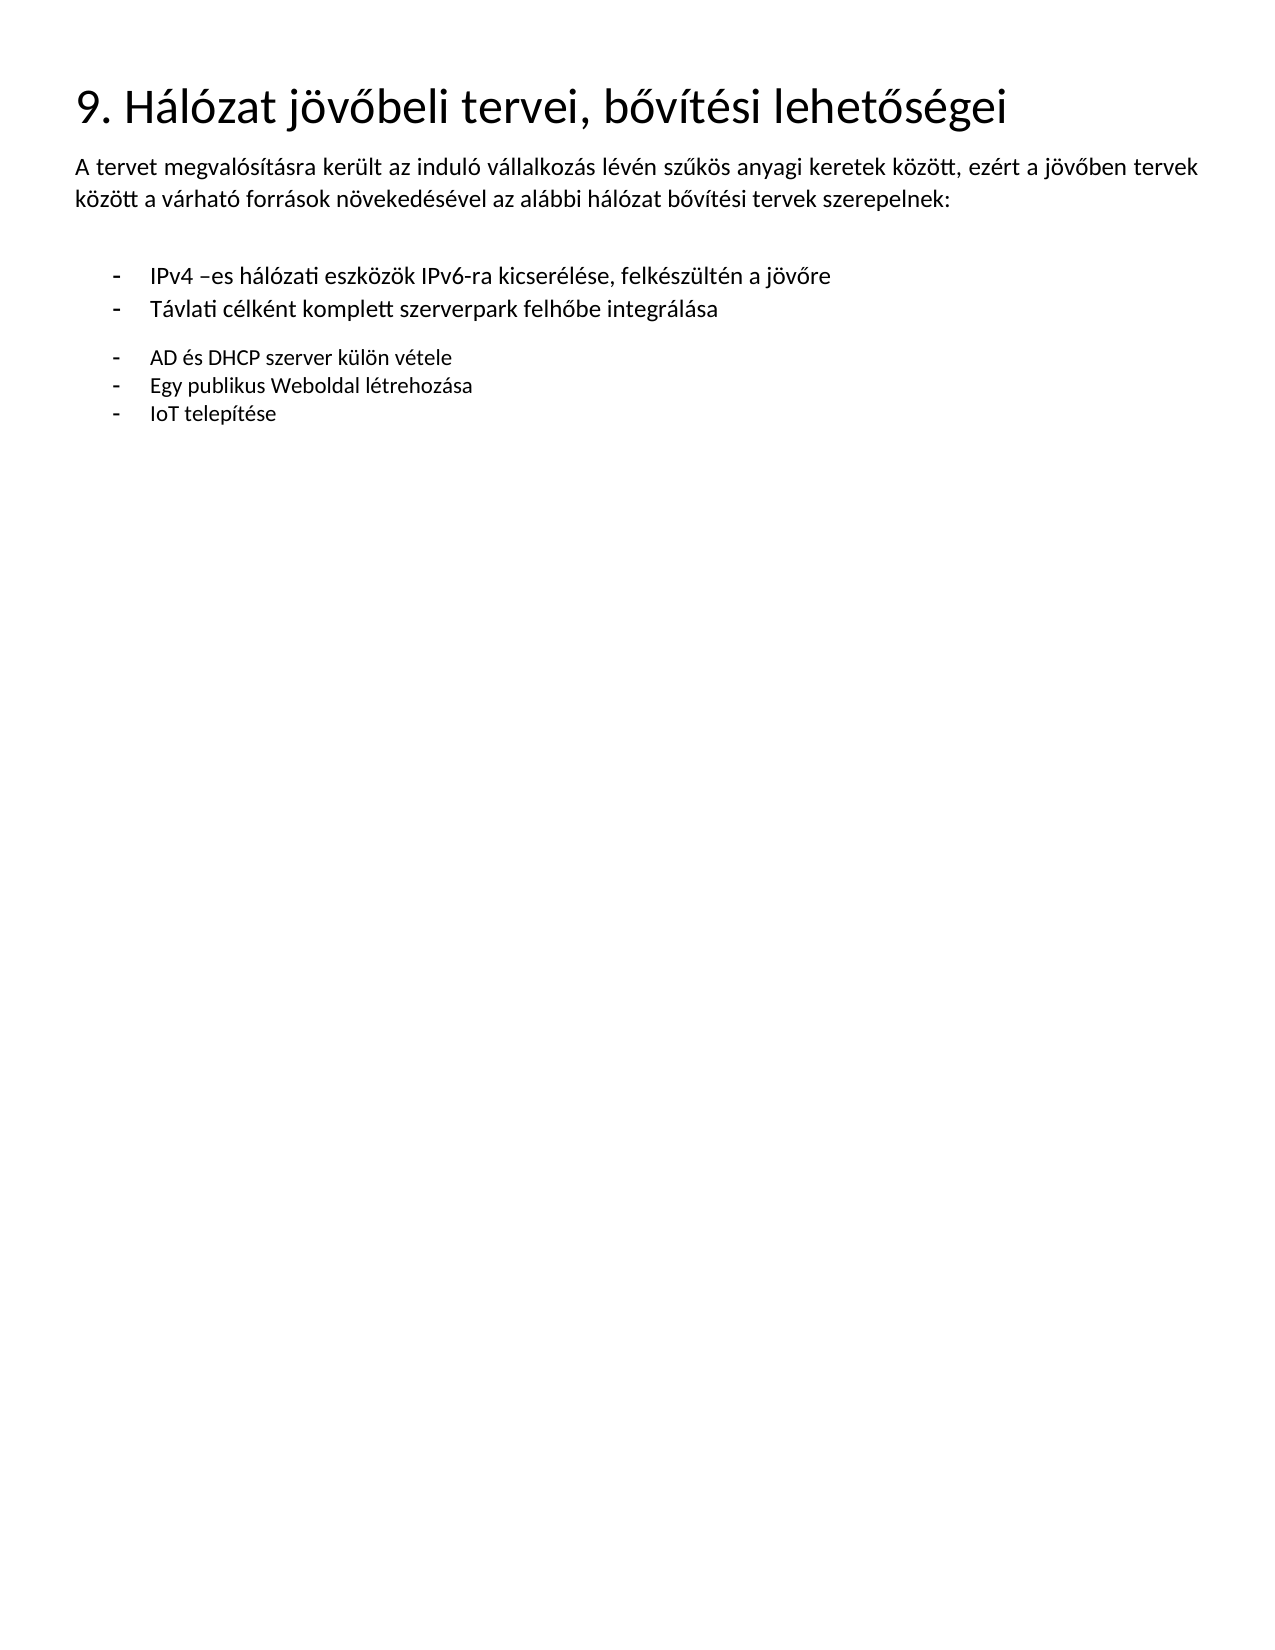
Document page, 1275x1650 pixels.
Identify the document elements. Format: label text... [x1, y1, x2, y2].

list Egy publikus Weboldal létrehozása [112, 371, 1200, 399]
list IPv4 –es hálózati eszközök IPv6-ra kicserélése, felkészültén a jövőre [112, 260, 1200, 291]
subtitle 9. Hálózat jövőbeli tervei, bővítési lehetőségei [75, 75, 1200, 136]
text A tervet megvalósításra került az induló vállalkozás lévén szűkös anyagi keretek között, ezért a jövőben tervek között a várható források növekedésével az alábbi hálózat bővítési tervek szerepelnek: [75, 152, 1200, 214]
list Távlati célként komplett szerverpark felhőbe integrálása [112, 293, 1200, 324]
list AD és DHCP szerver külön vétele [112, 343, 1200, 371]
list IoT telepítése [112, 399, 1200, 427]
